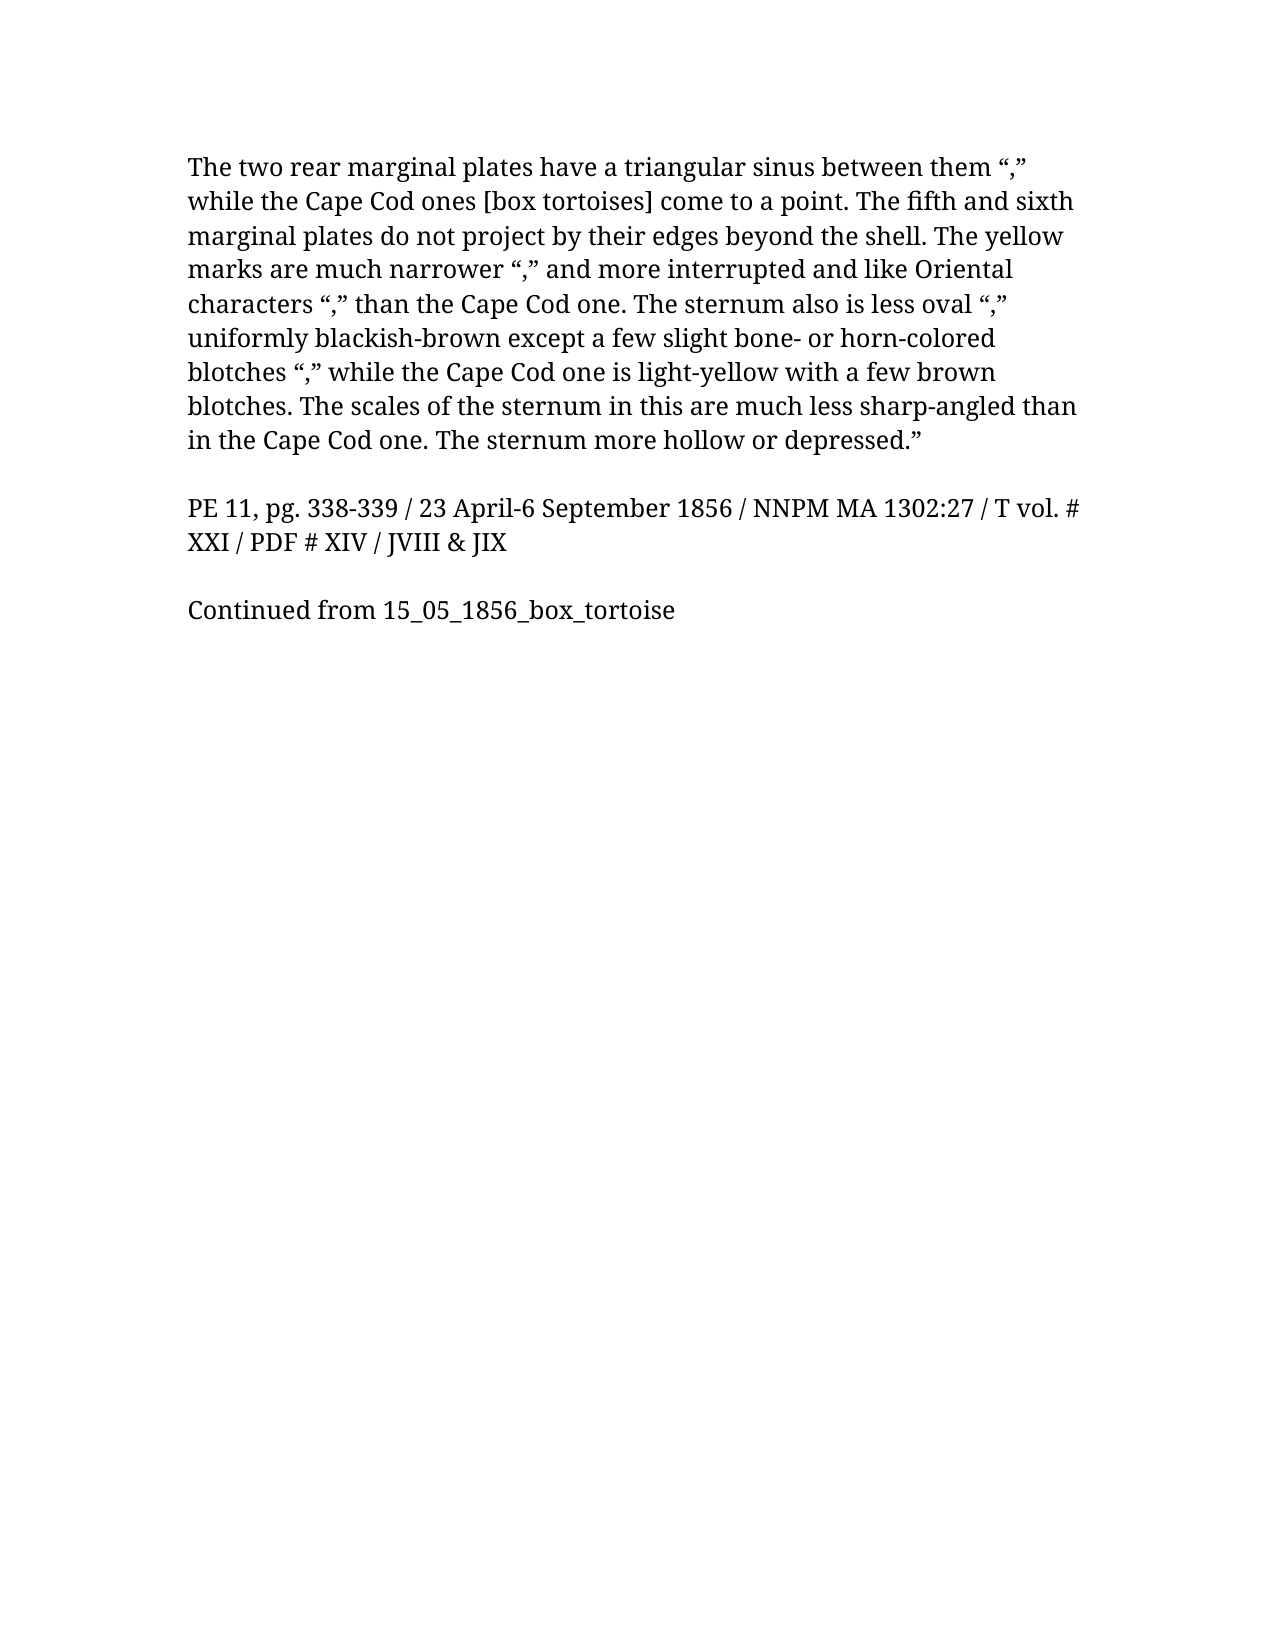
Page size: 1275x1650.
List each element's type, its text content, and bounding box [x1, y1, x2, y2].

text PE 11, pg. 338-339 / 23 April-6 September 1856 / NNPM MA 1302:27 / T vol. # XXI / PDF # XIV / JVIII & JIX [187, 491, 1087, 559]
text Continued from 15_05_1856_box_tortoise [187, 593, 1087, 627]
text The two rear marginal plates have a triangular sinus between them “,” while the Cape Cod ones [box tortoises] come to a point. The fifth and sixth marginal plates do not project by their edges beyond the shell. The yellow marks are much narrower “,” and more interrupted and like Oriental characters “,” than the Cape Cod one. The sternum also is less oval “,” uniformly blackish-brown except a few slight bone- or horn-colored blotches “,” while the Cape Cod one is light-yellow with a few brown blotches. The scales of the sternum in this are much less sharp-angled than in the Cape Cod one. The sternum more hollow or depressed.” [187, 150, 1087, 457]
